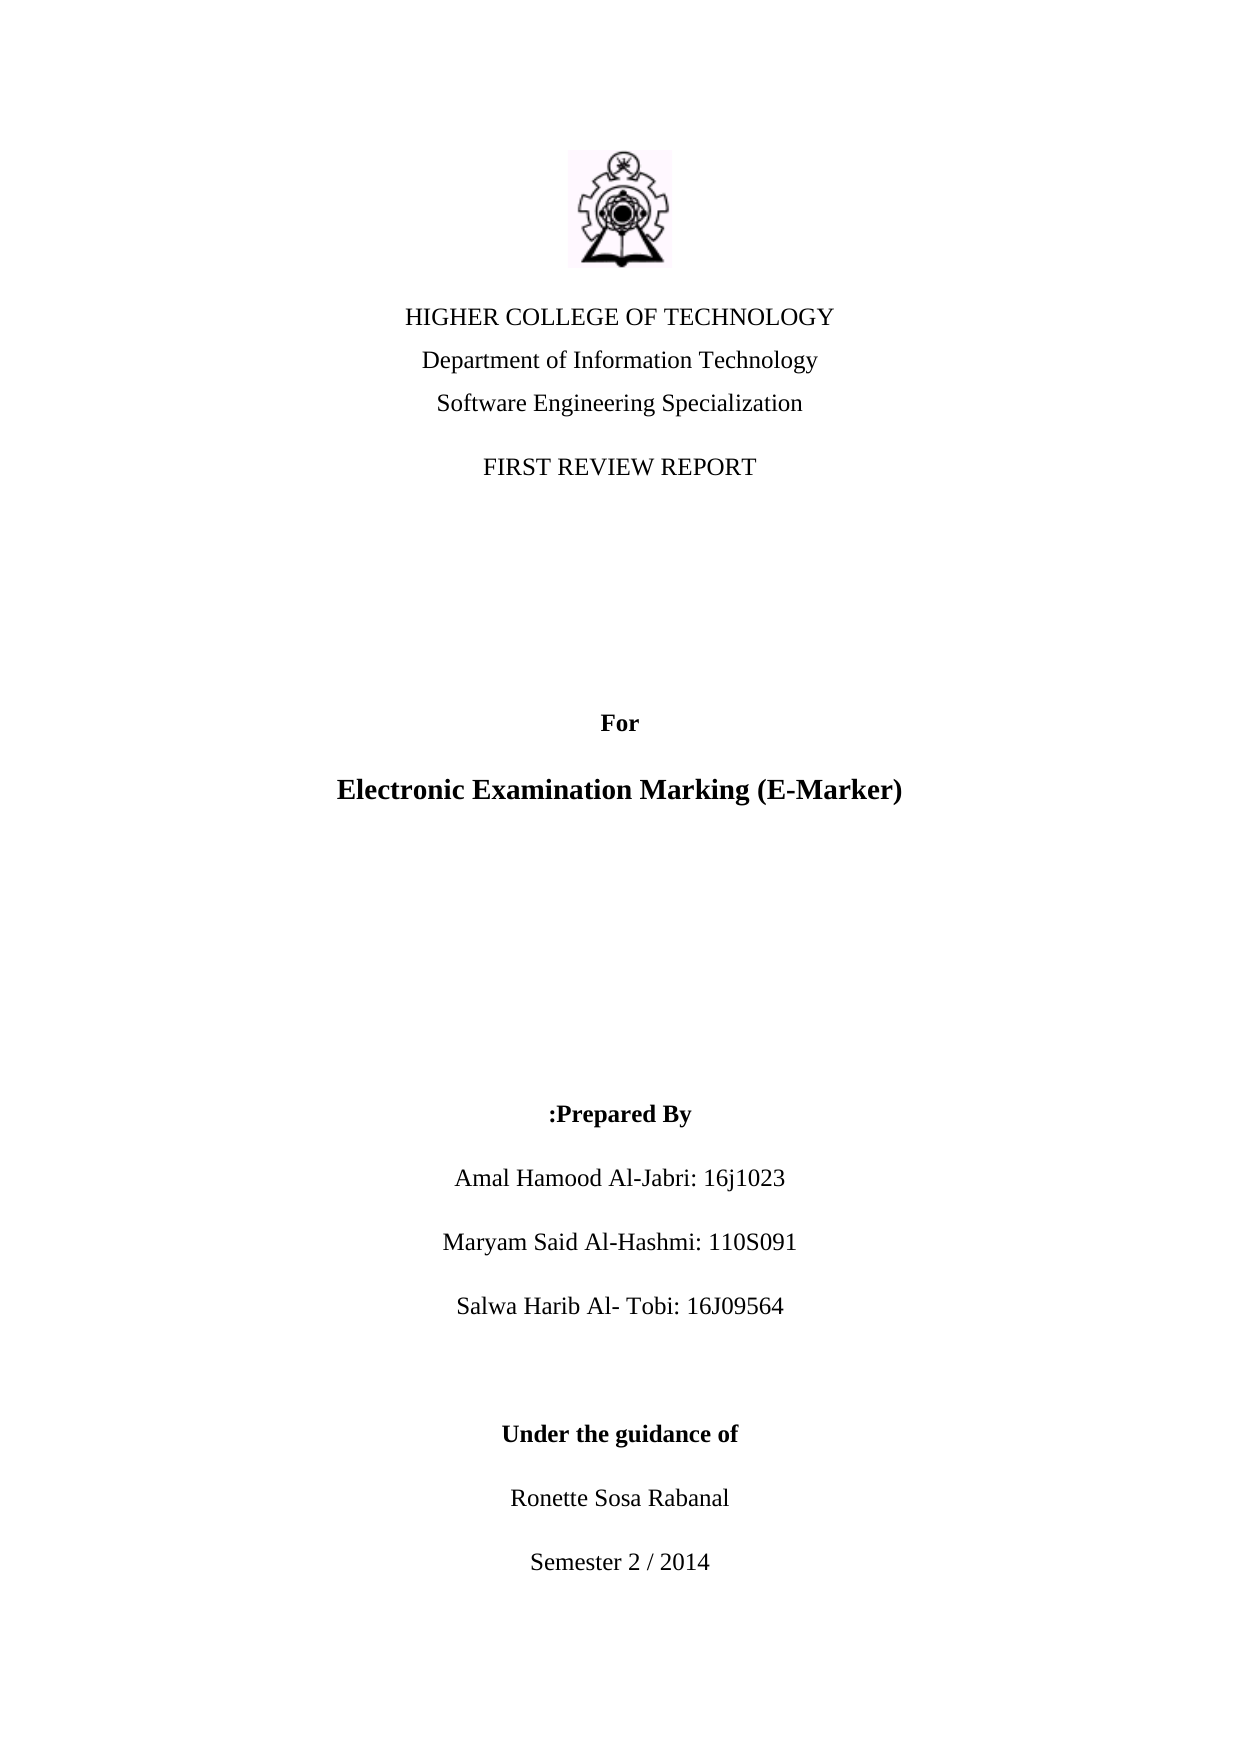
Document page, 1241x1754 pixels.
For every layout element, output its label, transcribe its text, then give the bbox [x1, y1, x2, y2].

text For [187, 708, 1053, 737]
text FIRST REVIEW REPORT [187, 452, 1053, 481]
text HIGHER COLLEGE OF TECHNOLOGY [187, 302, 1053, 331]
text Under the guidance of [187, 1419, 1053, 1448]
text Software Engineering Specialization [187, 388, 1053, 417]
text Department of Information Technology [187, 345, 1053, 374]
text Salwa Harib Al- Tobi: 16J09564 [187, 1291, 1053, 1320]
text Ronette Sosa Rabanal [187, 1483, 1053, 1512]
text Electronic Examination Marking (E-Marker) [187, 772, 1053, 806]
text Semester 2 / 2014 [187, 1547, 1053, 1576]
text Prepared By: [187, 1099, 1053, 1128]
text Maryam Said Al-Hashmi: 110S091 [187, 1227, 1053, 1256]
text Amal Hamood Al-Jabri: 16j1023 [187, 1163, 1053, 1192]
